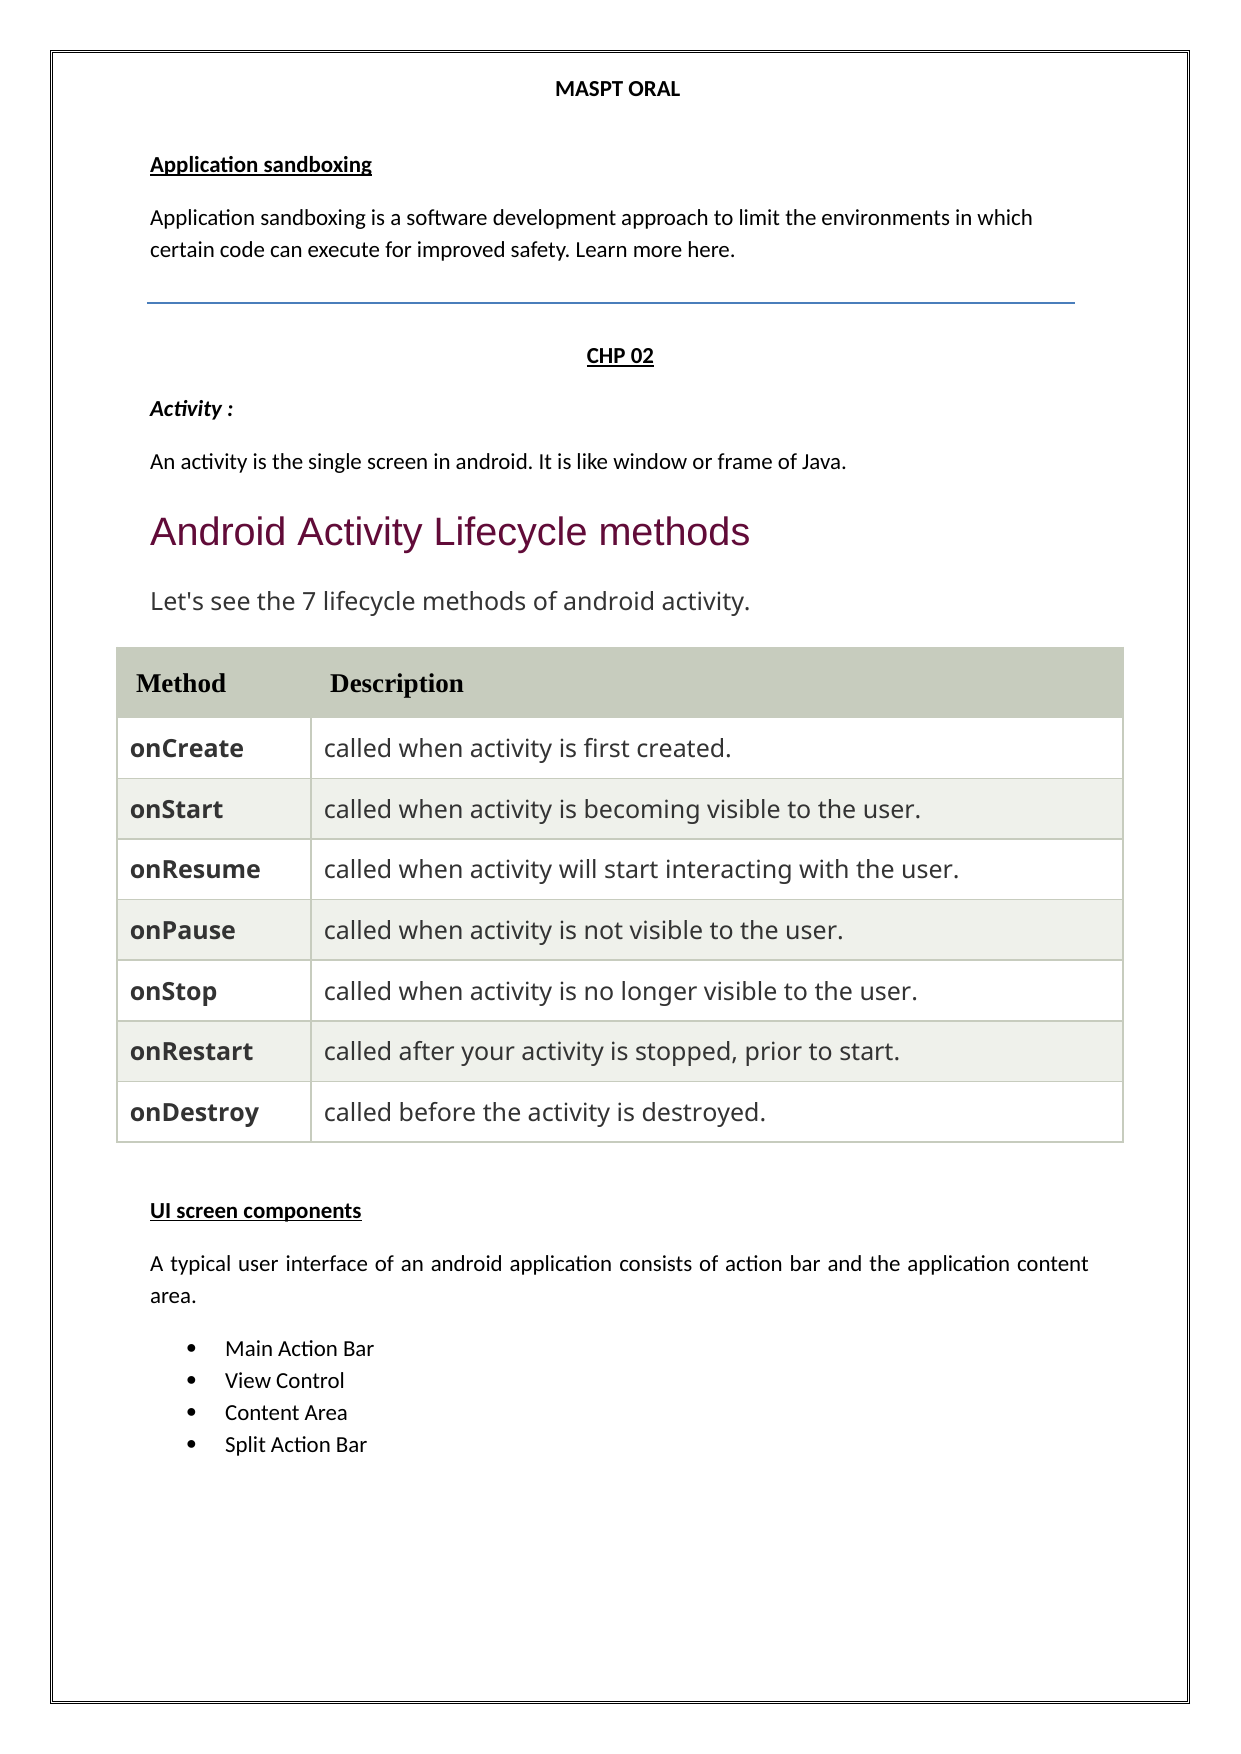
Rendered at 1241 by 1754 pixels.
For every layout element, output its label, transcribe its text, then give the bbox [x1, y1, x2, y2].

list View Control [187, 1366, 1090, 1394]
text CHP 02 [150, 341, 1090, 369]
table_cell called before the activity is destroyed. [312, 1082, 1122, 1141]
table_cell onPause [118, 900, 310, 959]
table_cell onStart [118, 779, 310, 838]
text Application sandboxing is a software development approach to limit the environments in which certain code can execute for improved safety. Learn more here. [150, 203, 1090, 263]
text A typical user interface of an android application consists of action bar and the application content area. [150, 1249, 1090, 1309]
list Main Action Bar [187, 1334, 1090, 1362]
table_cell called when activity will start interacting with the user. [312, 840, 1122, 899]
table_cell called when activity is no longer visible to the user. [312, 961, 1122, 1020]
table_cell onStop [118, 961, 310, 1020]
table_cell called when activity is becoming visible to the user. [312, 779, 1122, 838]
text Activity : [150, 394, 1090, 422]
table_cell onRestart [118, 1022, 310, 1081]
table_header Description [311, 648, 1122, 717]
table_cell onCreate [118, 718, 310, 777]
text Android Activity Lifecycle methods [150, 509, 1090, 554]
table_cell called when activity is first created. [312, 718, 1122, 777]
table_cell called when activity is not visible to the user. [312, 900, 1122, 959]
text UI screen components [150, 1196, 1090, 1224]
text Let's see the 7 lifecycle methods of android activity. [150, 583, 1090, 617]
table_cell onResume [118, 840, 310, 899]
table_cell onDestroy [118, 1082, 310, 1141]
list Split Action Bar [187, 1431, 1090, 1459]
list Content Area [187, 1398, 1090, 1426]
table_cell called after your activity is stopped, prior to start. [312, 1022, 1122, 1081]
table_header Method [118, 648, 311, 717]
text An activity is the single screen in android. It is like window or frame of Java. [150, 447, 1090, 475]
text Application sandboxing [150, 150, 1090, 178]
